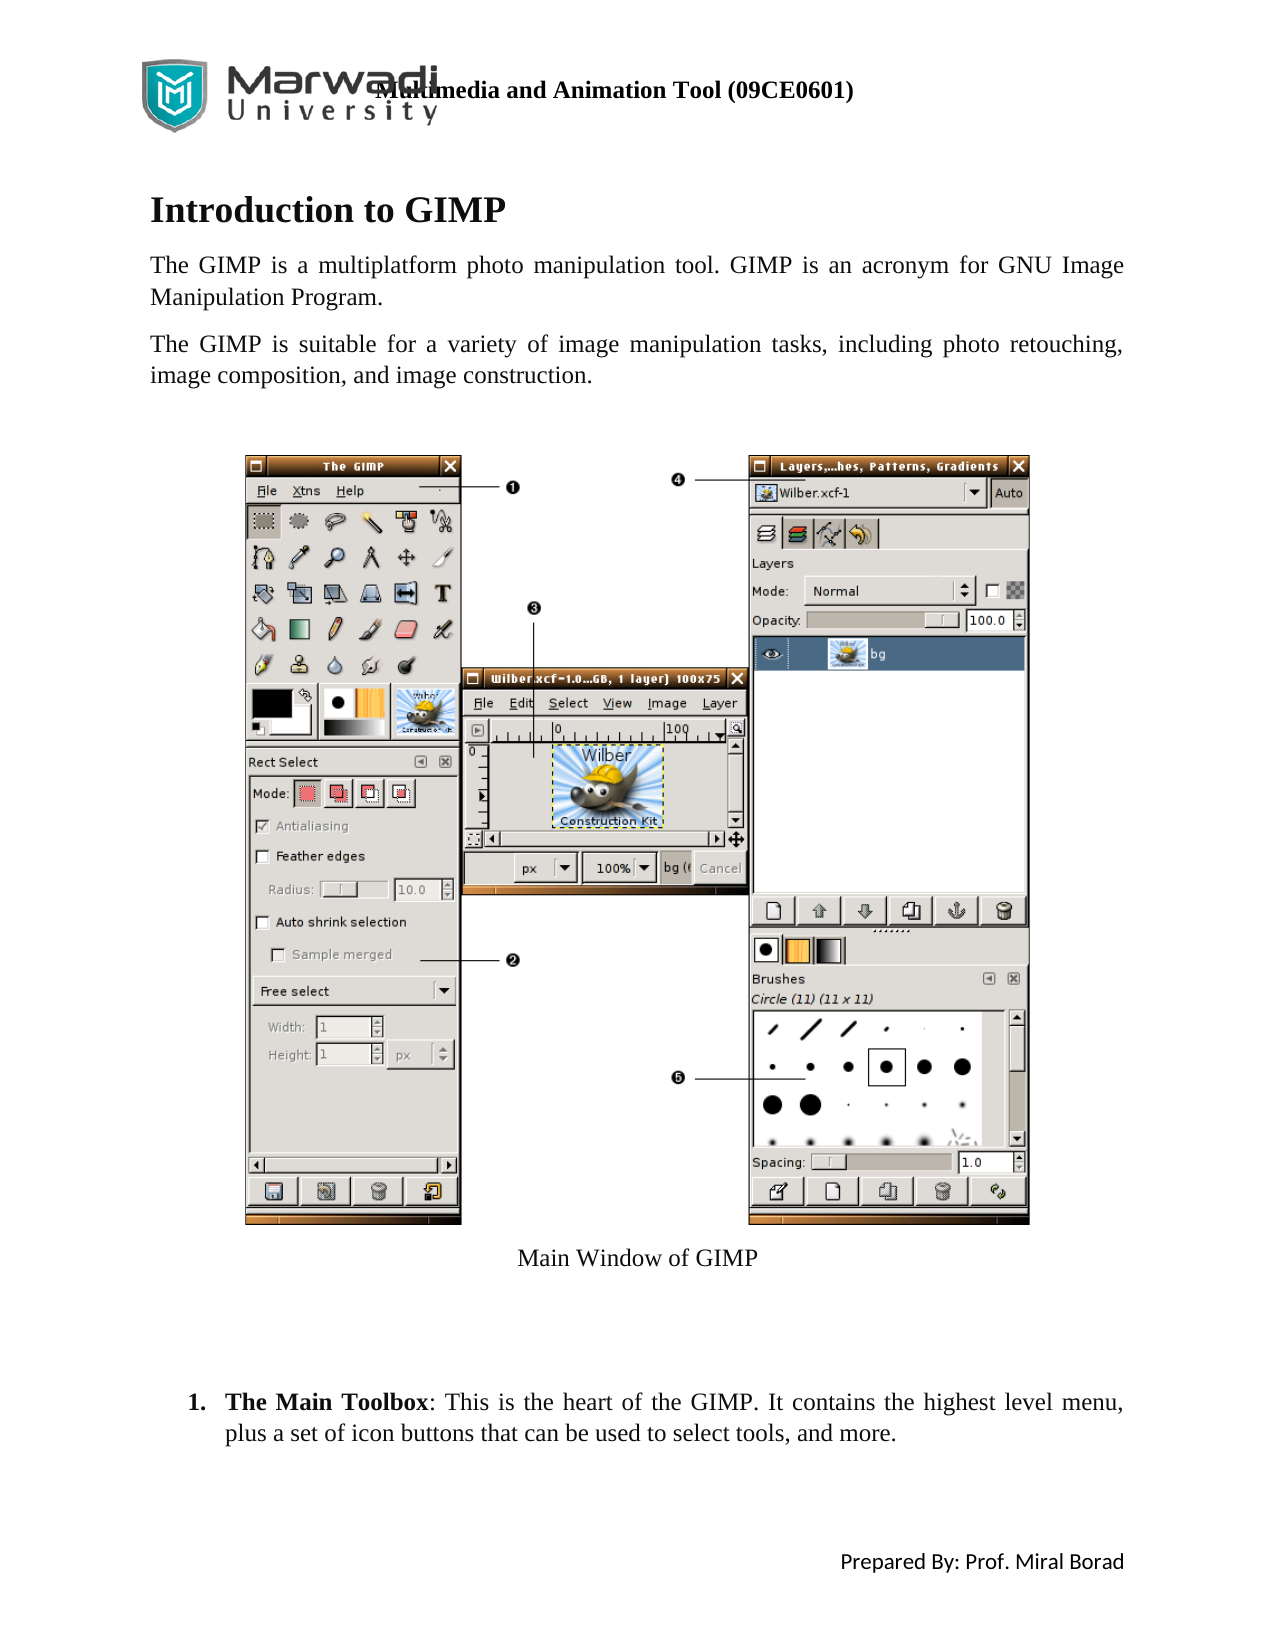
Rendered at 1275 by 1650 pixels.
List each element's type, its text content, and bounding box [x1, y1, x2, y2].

list The Main Toolbox: This is the heart of the GIMP. It contains the highest level menu, plus a set of icon buttons that can be used to select tools, and more. [187, 1387, 1125, 1446]
text The GIMP is suitable for a variety of image manipulation tasks, including photo retouching, image composition, and image construction. [150, 329, 1125, 389]
picture [135, 50, 449, 138]
text The GIMP is a multiplatform photo manipulation tool. GIMP is an acronym for GNU Image Manipulation Program. [150, 251, 1125, 310]
text Main Window of GIMP [150, 1243, 1125, 1272]
picture [245, 455, 1030, 1225]
text Introduction to GIMP [150, 187, 1125, 231]
